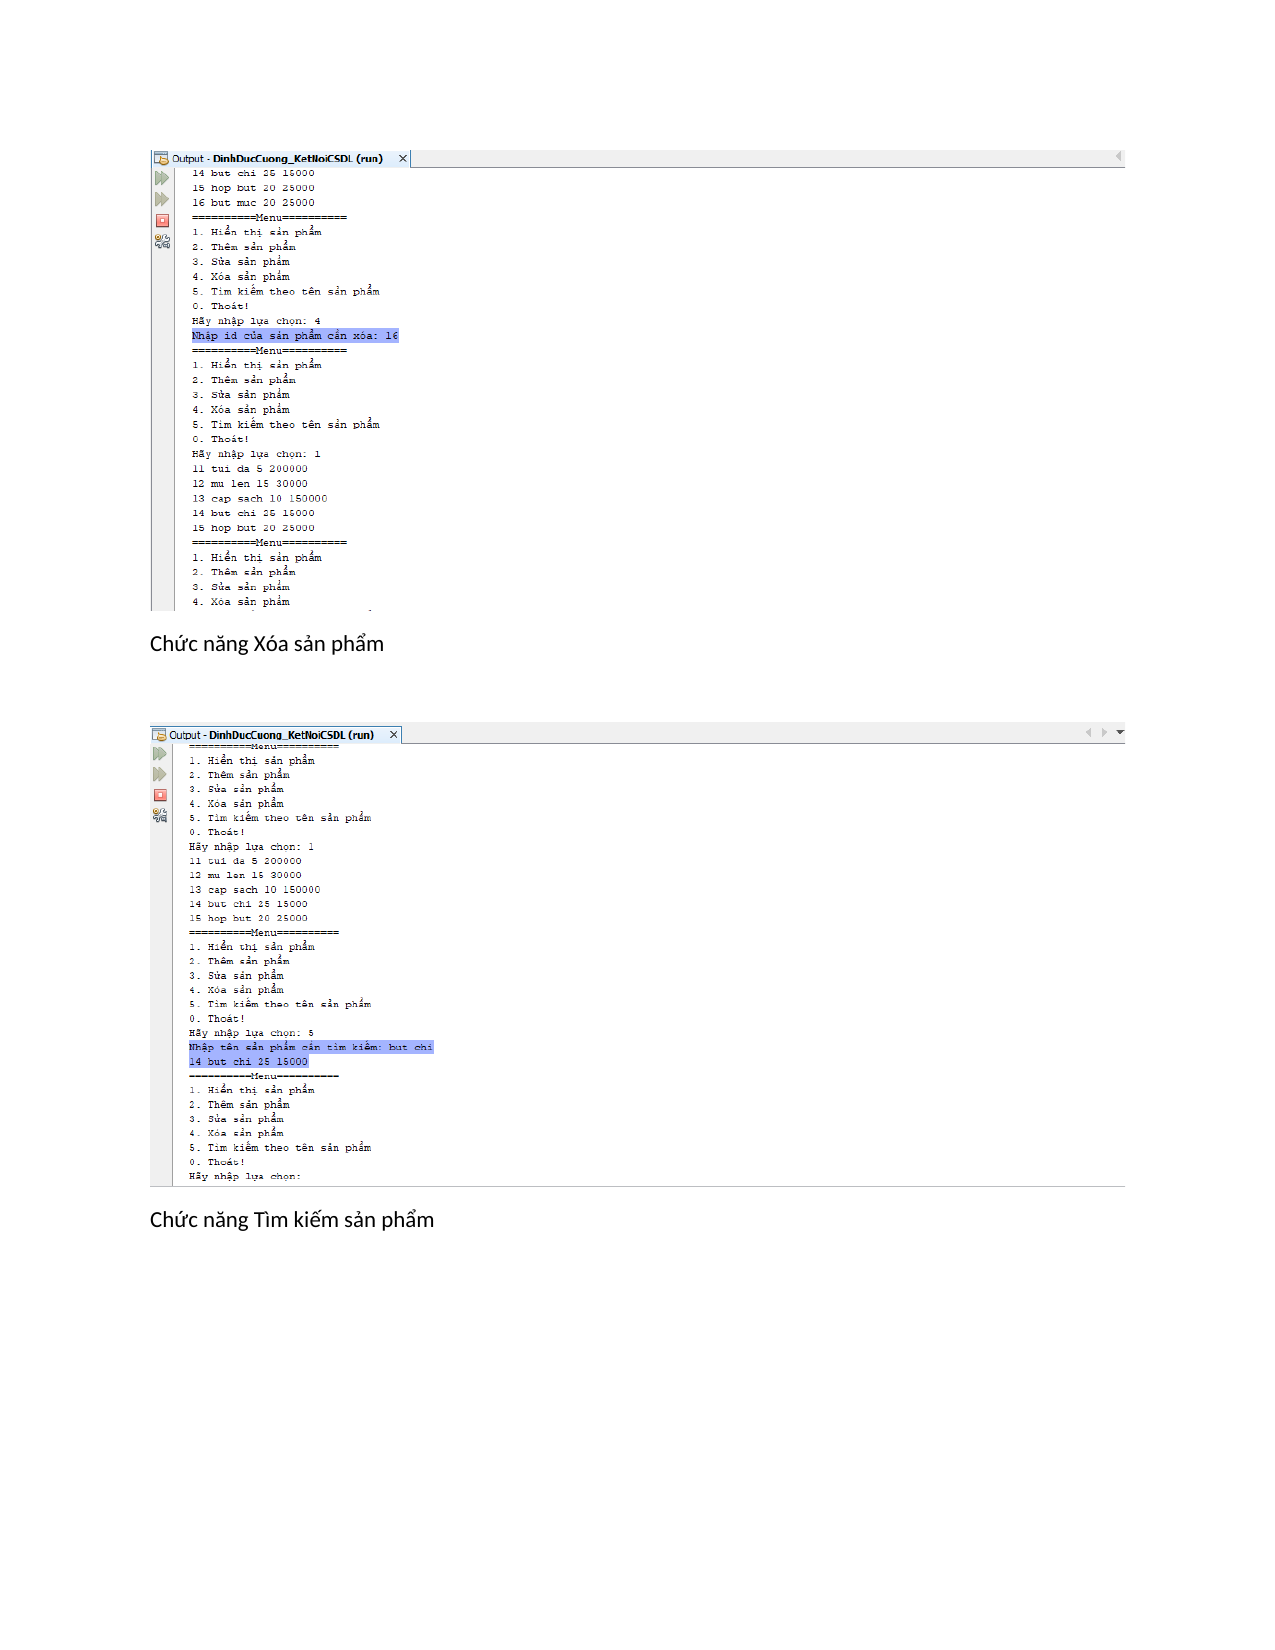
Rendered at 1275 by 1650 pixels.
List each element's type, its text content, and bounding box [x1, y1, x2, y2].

picture [150, 722, 1125, 1187]
text Chức năng Tìm kiếm sản phẩm [150, 1206, 1125, 1234]
text Chức năng Xóa sản phẩm [150, 629, 1125, 657]
picture [150, 150, 1125, 611]
